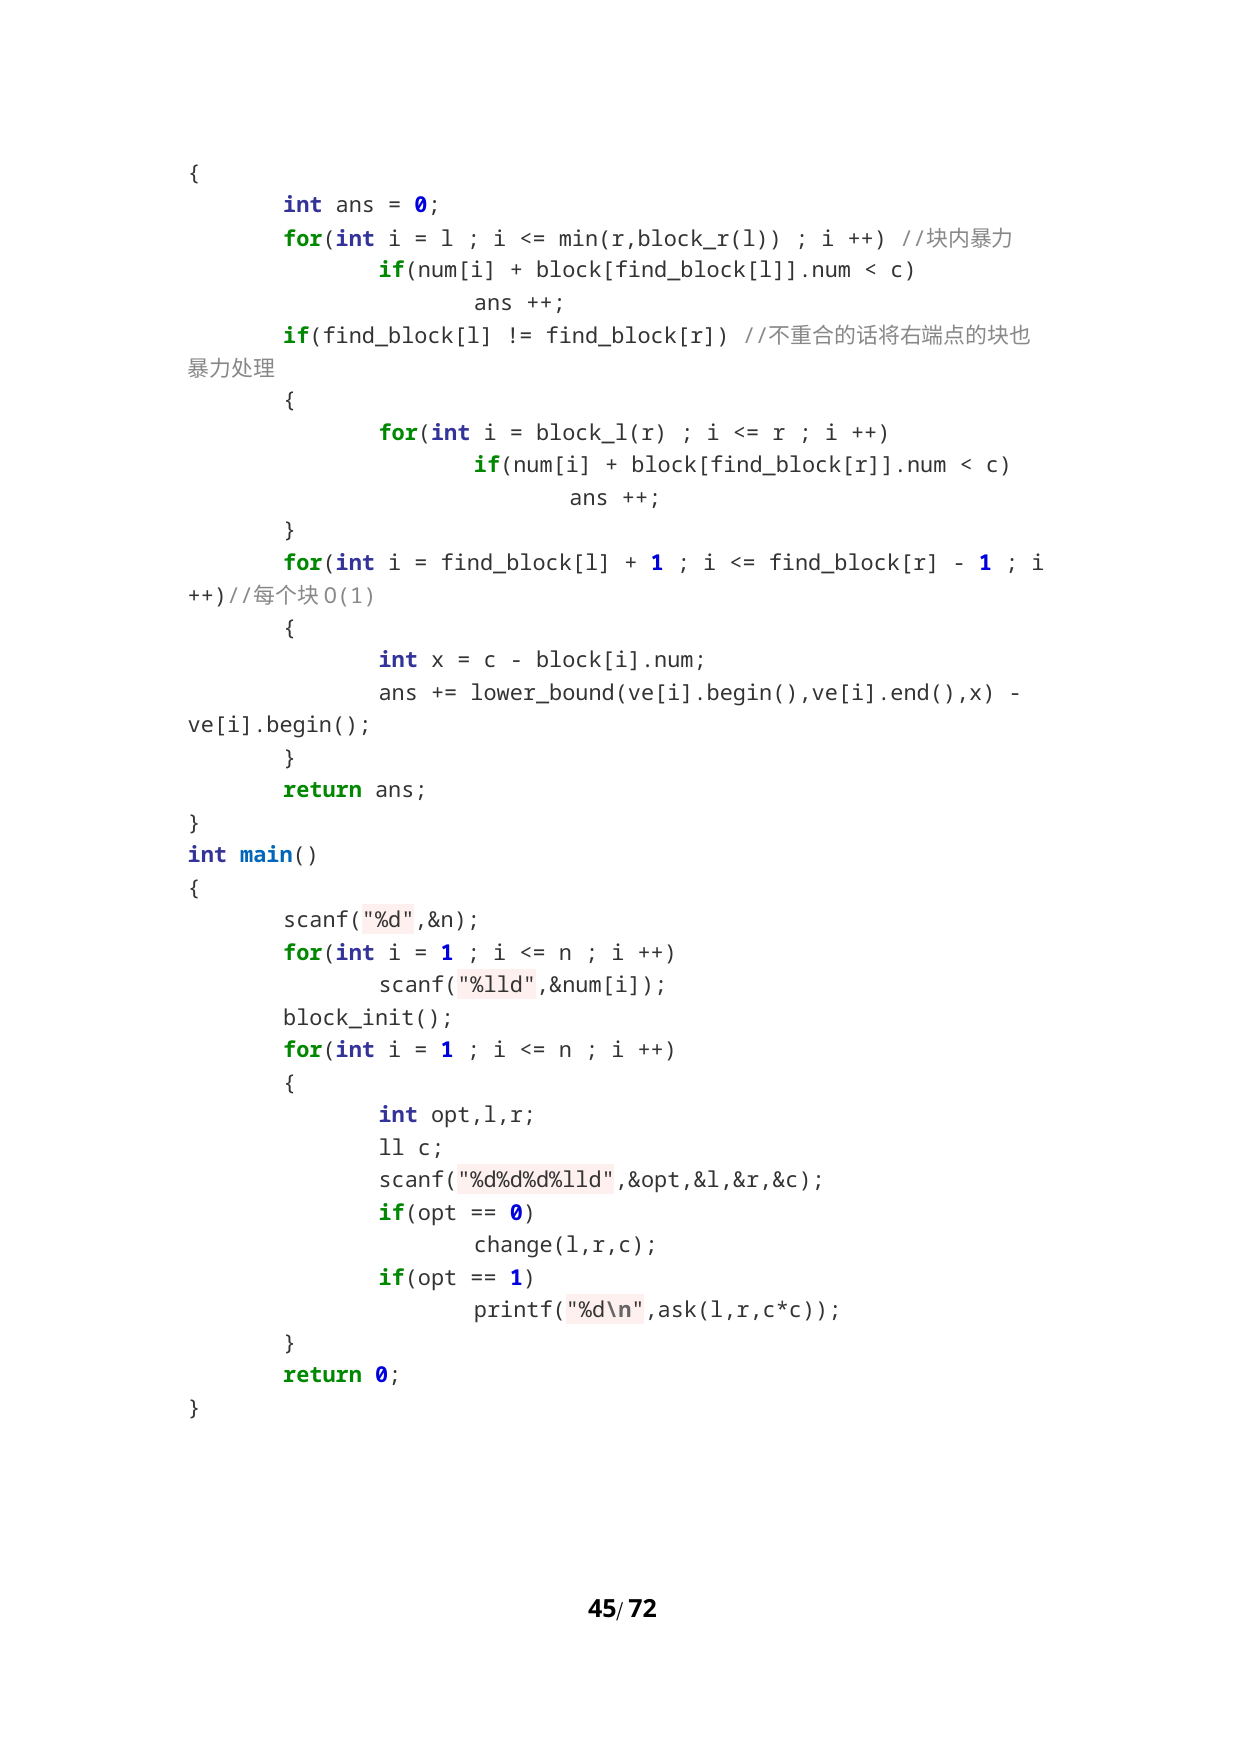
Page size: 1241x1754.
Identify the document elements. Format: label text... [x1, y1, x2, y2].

text if(opt == 0) [187, 1196, 1053, 1228]
text for(int i = block_l(r) ; i <= r ; i ++) [187, 416, 1053, 448]
text for(int i = 1 ; i <= n ; i ++) [187, 1033, 1053, 1066]
text { [187, 156, 1053, 188]
text { [187, 1066, 1053, 1098]
text if(find_block[l] != find_block[r]) //不重合的话将右端点的块也暴力处理 [187, 318, 1053, 383]
text { [187, 611, 1053, 643]
text { [187, 871, 1053, 903]
text } [187, 1391, 1053, 1423]
text } [187, 1326, 1053, 1358]
text return ans; [187, 773, 1053, 806]
text return 0; [187, 1358, 1053, 1391]
text for(int i = l ; i <= min(r,block_r(l)) ; i ++) //块内暴力 [187, 221, 1053, 253]
text } [187, 741, 1053, 773]
text { [187, 383, 1053, 416]
text int main() [187, 838, 1053, 871]
text } [187, 806, 1053, 838]
text ll c; [187, 1131, 1053, 1163]
text printf("%d\n",ask(l,r,c*c)); [187, 1293, 1053, 1326]
text if(opt == 1) [187, 1261, 1053, 1293]
text ans ++; [187, 286, 1053, 318]
text for(int i = 1 ; i <= n ; i ++) [187, 936, 1053, 968]
text int ans = 0; [187, 188, 1053, 221]
text int opt,l,r; [187, 1098, 1053, 1131]
text ans ++; [187, 481, 1053, 513]
text if(num[i] + block[find_block[r]].num < c) [187, 448, 1053, 481]
text change(l,r,c); [187, 1228, 1053, 1261]
text if(num[i] + block[find_block[l]].num < c) [187, 253, 1053, 286]
text scanf("%lld",&num[i]); [187, 968, 1053, 1001]
text block_init(); [187, 1001, 1053, 1033]
text scanf("%d",&n); [187, 903, 1053, 936]
text } [187, 513, 1053, 546]
text ans += lower_bound(ve[i].begin(),ve[i].end(),x) - ve[i].begin(); [187, 676, 1053, 741]
text int x = c - block[i].num; [187, 643, 1053, 676]
text scanf("%d%d%d%lld",&opt,&l,&r,&c); [187, 1163, 1053, 1196]
text for(int i = find_block[l] + 1 ; i <= find_block[r] - 1 ; i ++)//每个块 O(1) [187, 546, 1053, 611]
